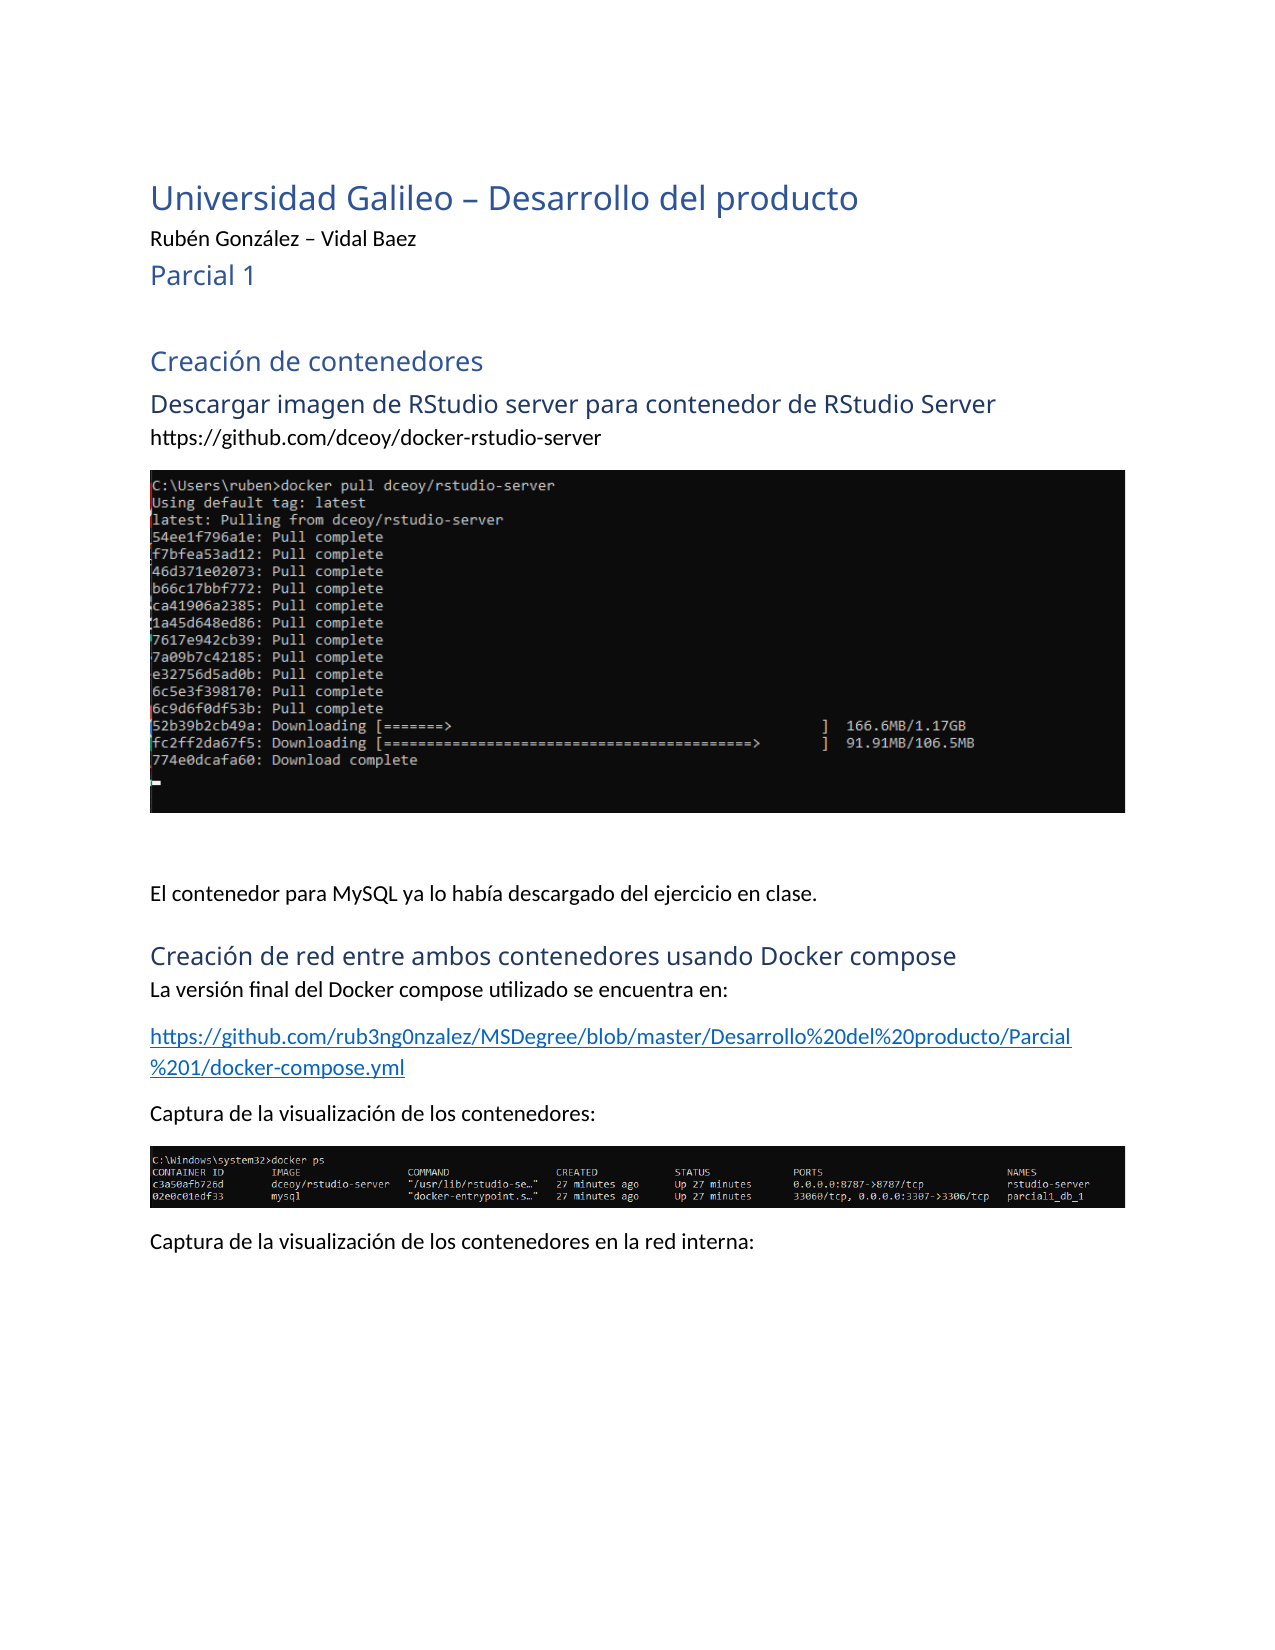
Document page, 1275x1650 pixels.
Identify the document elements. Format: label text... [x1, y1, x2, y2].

subtitle Creación de red entre ambos contenedores usando Docker compose [150, 939, 1125, 973]
text Rubén González – Vidal Baez [150, 224, 1125, 252]
text Captura de la visualización de los contenedores en la red interna: [150, 1227, 1125, 1255]
subtitle Universidad Galileo – Desarrollo del producto [150, 175, 1125, 220]
picture [150, 1146, 1125, 1208]
text El contenedor para MySQL ya lo había descargado del ejercicio en clase. [150, 879, 1125, 907]
text https://github.com/dceoy/docker-rstudio-server [150, 423, 1125, 452]
subtitle Descargar imagen de RStudio server para contenedor de RStudio Server [150, 387, 1125, 421]
subtitle Parcial 1 [150, 256, 1125, 293]
subtitle Creación de contenedores [150, 343, 1125, 380]
text La versión final del Docker compose utilizado se encuentra en: [150, 976, 1125, 1004]
text Captura de la visualización de los contenedores: [150, 1099, 1125, 1128]
text https://github.com/rub3ng0nzalez/MSDegree/blob/master/Desarrollo%20del%20producto/Parcial%201/docker-compose.yml [150, 1022, 1125, 1081]
